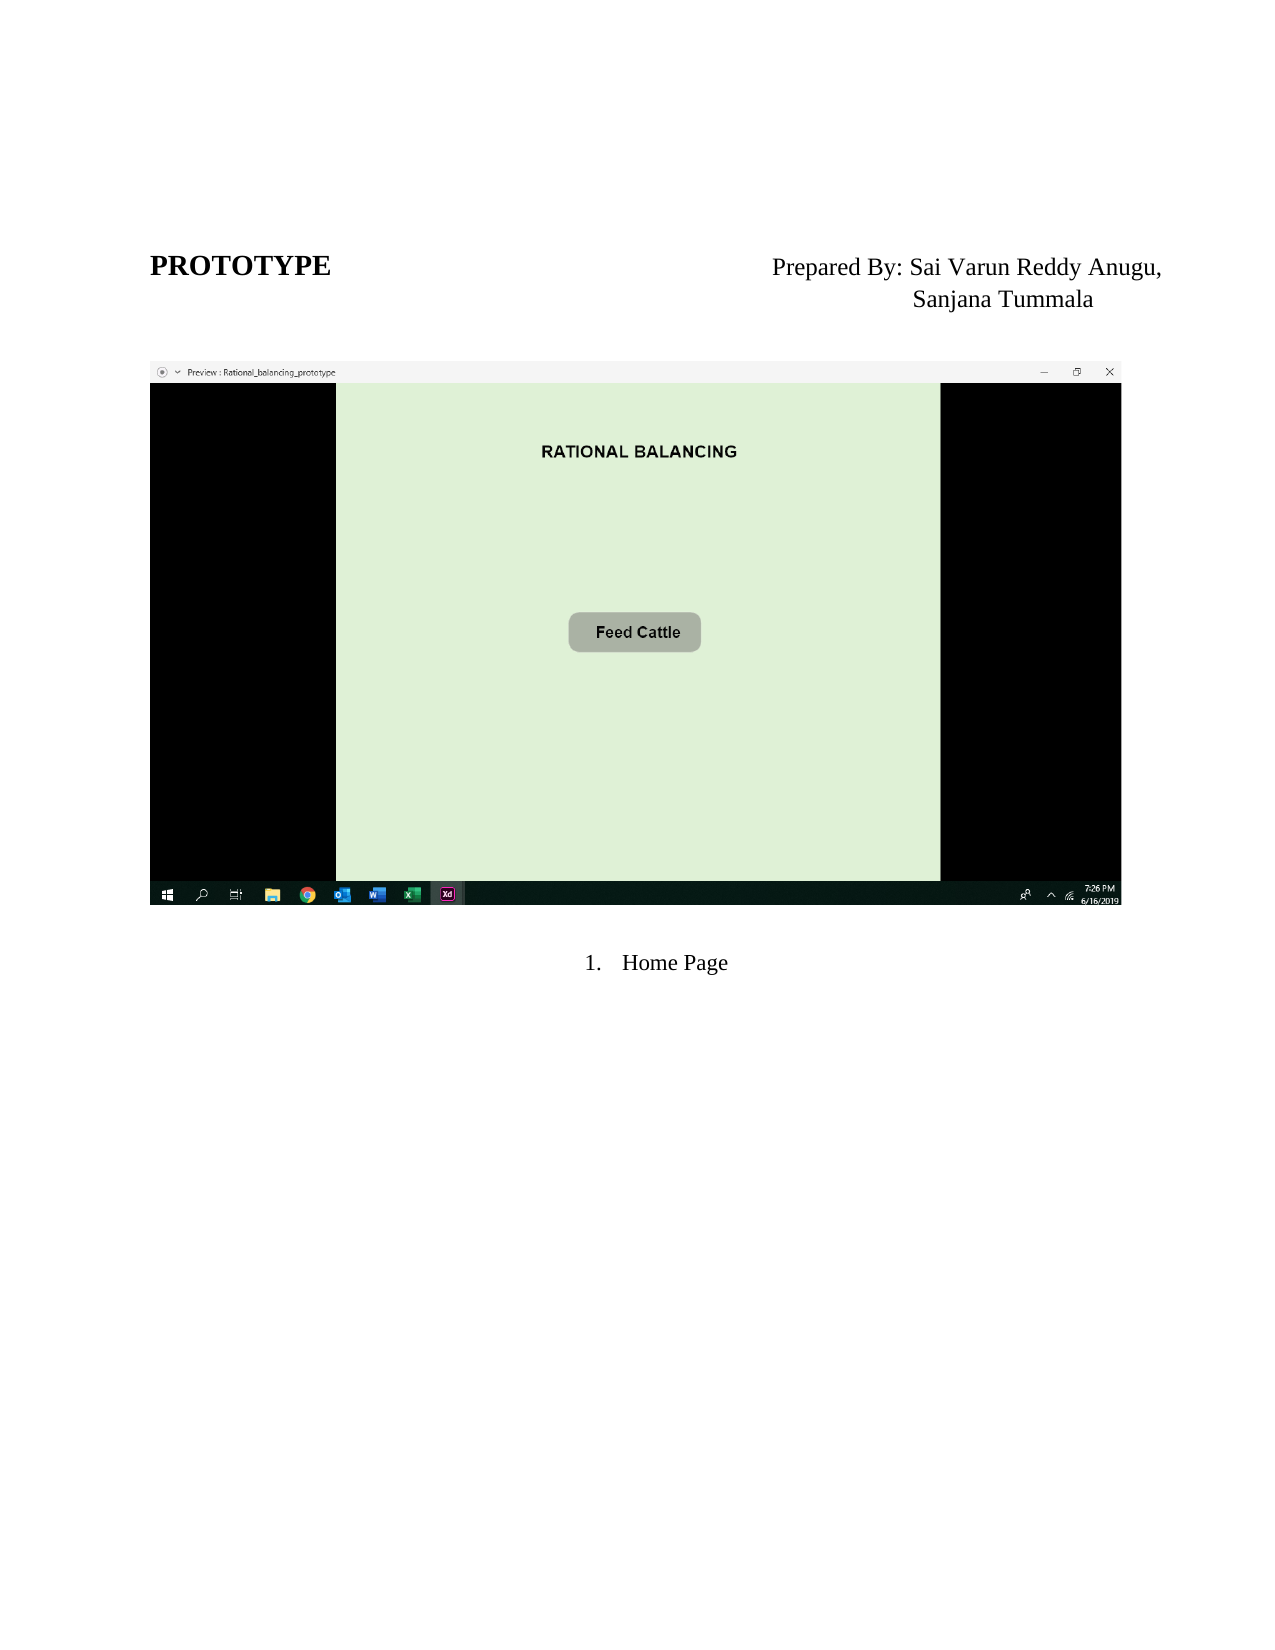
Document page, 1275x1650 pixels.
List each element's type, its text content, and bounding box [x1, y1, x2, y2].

text Sanjana Tummala [750, 284, 1209, 313]
text PROTOTYPE Prepared By: Sai Varun Reddy Anugu, [150, 248, 1200, 281]
picture [150, 361, 1122, 904]
